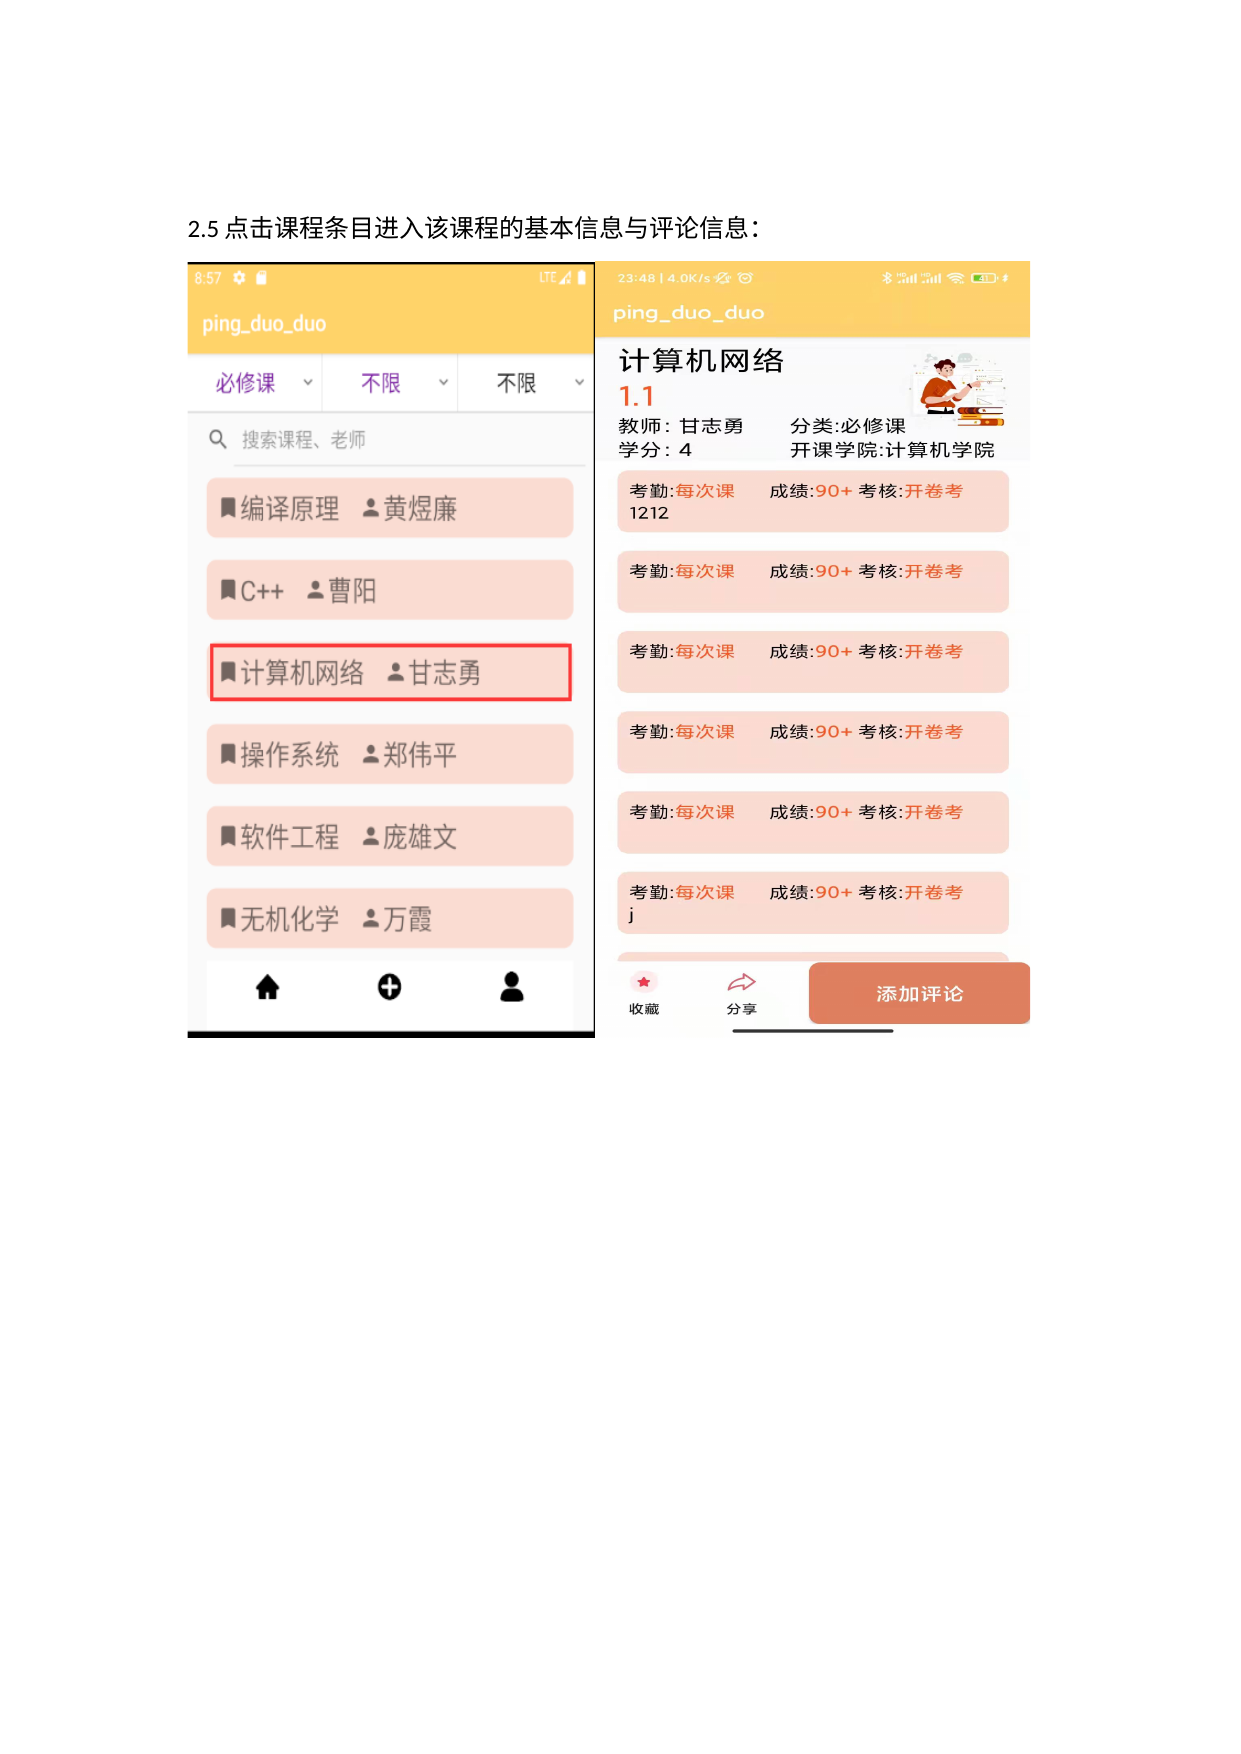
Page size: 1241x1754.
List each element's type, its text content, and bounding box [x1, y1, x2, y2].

picture [187, 261, 1031, 1038]
text 2.5点击课程条目进入该课程的基本信息与评论信息： [187, 194, 1053, 259]
